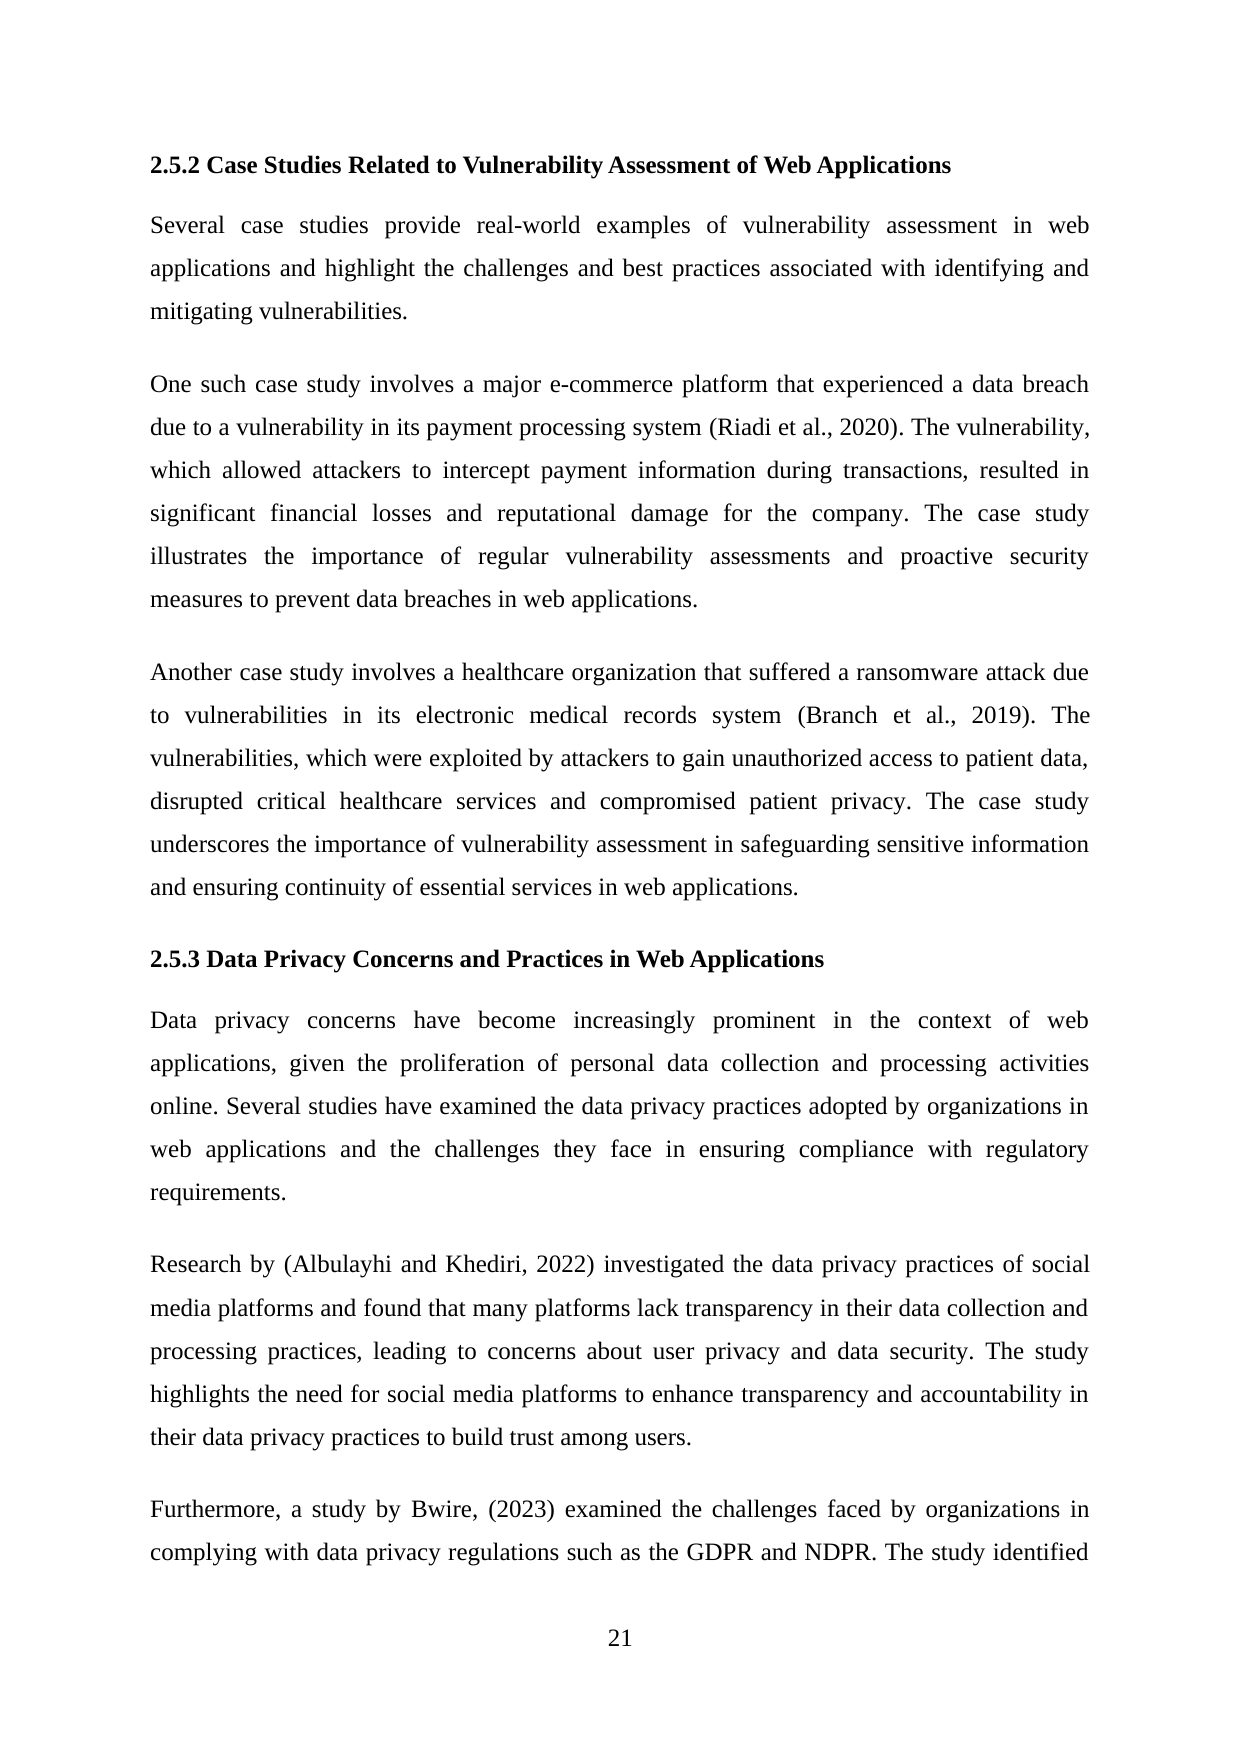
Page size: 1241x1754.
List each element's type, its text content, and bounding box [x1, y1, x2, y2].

text Another case study involves a healthcare organization that suffered a ransomware attack due to vulnerabilities in its electronic medical records system (Branch et al., 2019). The vulnerabilities, which were exploited by attackers to gain unauthorized access to patient data, disrupted critical healthcare services and compromised patient privacy. The case study underscores the importance of vulnerability assessment in safeguarding sensitive information and ensuring continuity of essential services in web applications. [150, 657, 1090, 901]
text One such case study involves a major e-commerce platform that experienced a data breach due to a vulnerability in its payment processing system (Riadi et al., 2020). The vulnerability, which allowed attackers to intercept payment information during transactions, resulted in significant financial losses and reputational damage for the company. The case study illustrates the importance of regular vulnerability assessments and proactive security measures to prevent data breaches in web applications. [150, 369, 1090, 613]
subtitle 2.5.3 Data Privacy Concerns and Practices in Web Applications [150, 944, 1090, 973]
text Data privacy concerns have become increasingly prominent in the context of web applications, given the proliferation of personal data collection and processing activities online. Several studies have examined the data privacy practices adopted by organizations in web applications and the challenges they face in ensuring compliance with regulatory requirements. [150, 1005, 1090, 1206]
text Research by (Albulayhi and Khediri, 2022) investigated the data privacy practices of social media platforms and found that many platforms lack transparency in their data collection and processing practices, leading to concerns about user privacy and data security. The study highlights the need for social media platforms to enhance transparency and accountability in their data privacy practices to build trust among users. [150, 1249, 1090, 1451]
subtitle 2.5.2 Case Studies Related to Vulnerability Assessment of Web Applications [150, 150, 1090, 179]
text Several case studies provide real-world examples of vulnerability assessment in web applications and highlight the challenges and best practices associated with identifying and mitigating vulnerabilities. [150, 210, 1090, 325]
